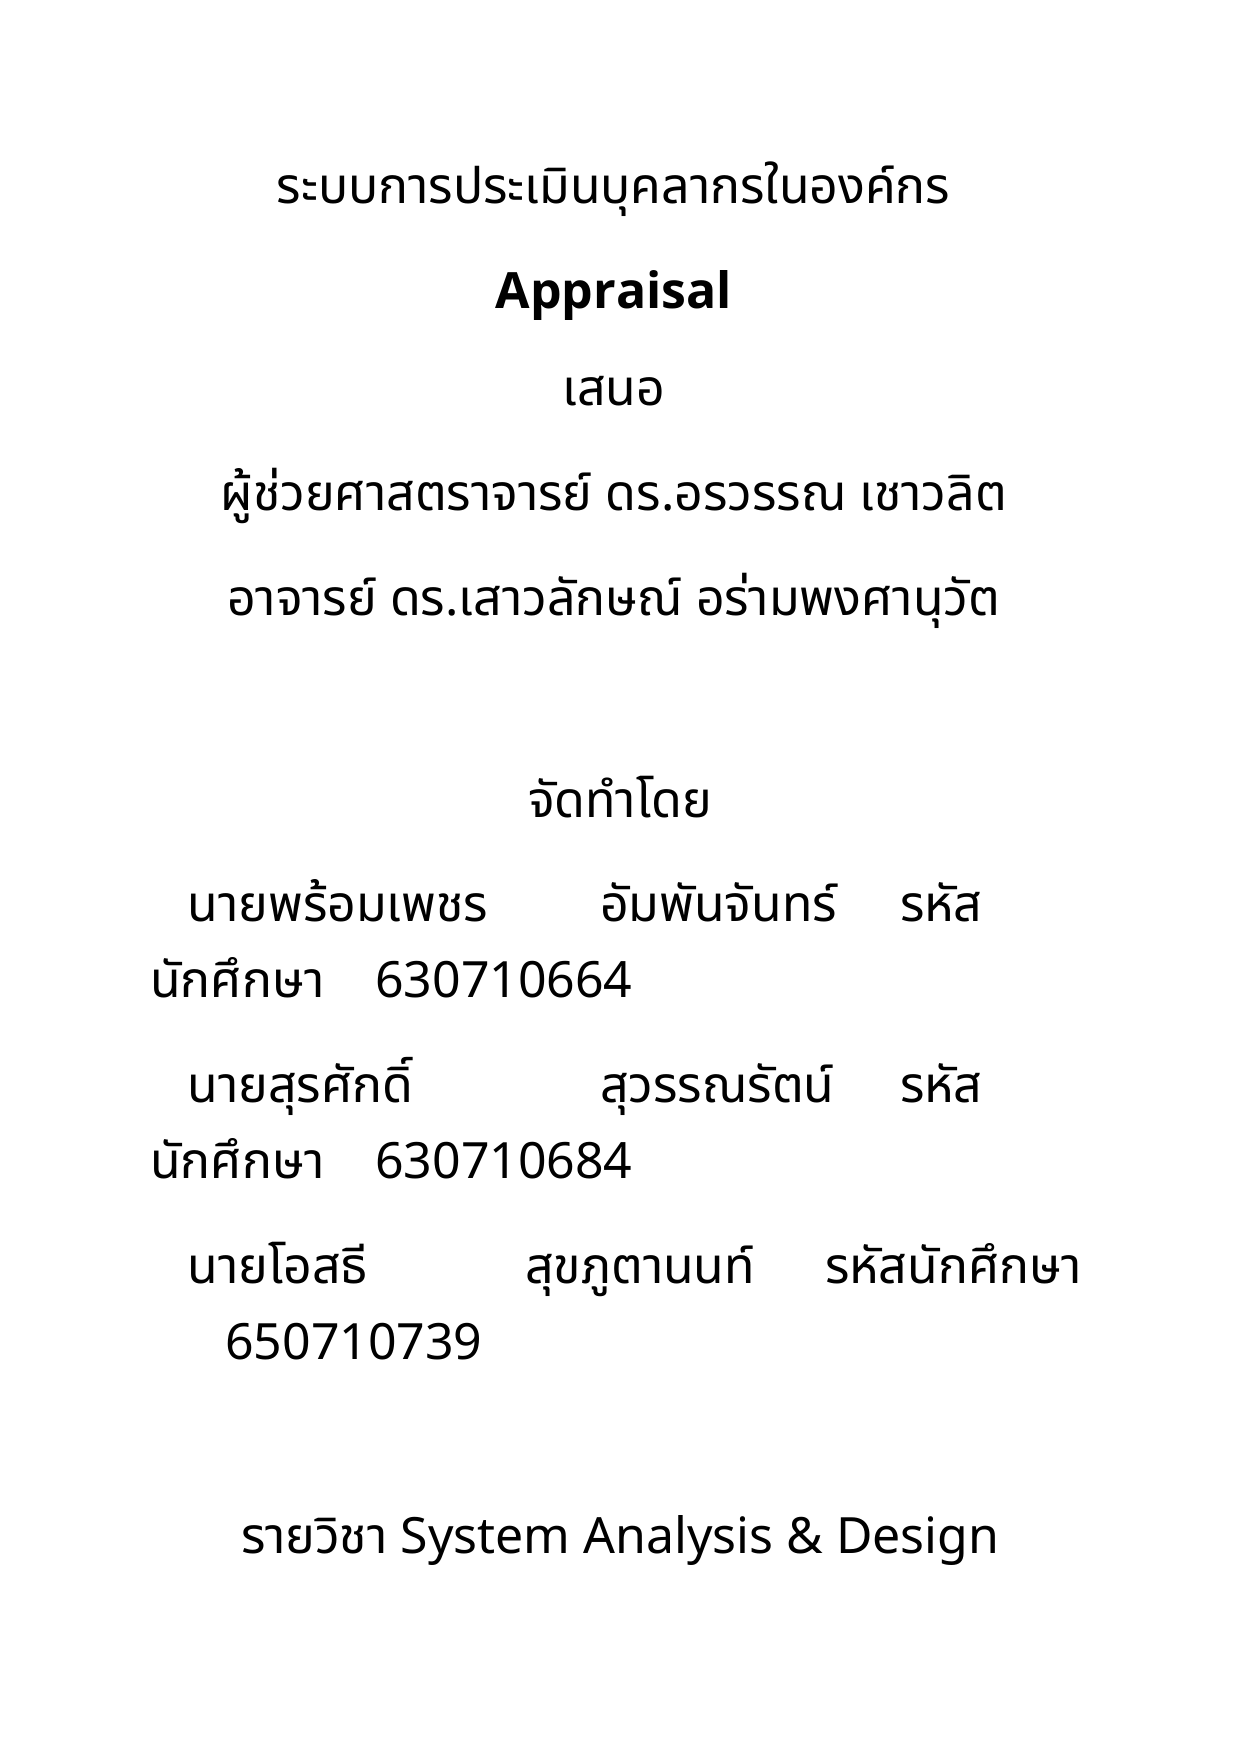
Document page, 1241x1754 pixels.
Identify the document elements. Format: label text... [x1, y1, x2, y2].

text เสนอ [150, 352, 1090, 427]
text รายวิชา System Analysis & Design [150, 1500, 1090, 1576]
text นายโอสธี สุขภูตานนท์ รหัสนักศึกษา 650710739 [150, 1230, 1090, 1374]
text อาจารย์ ดร.เสาวลักษณ์ อร่ามพงศานุวัต [150, 562, 1090, 638]
text ผู้ช่วยศาสตราจารย์ ดร.อรวรรณ เชาวลิต [150, 457, 1090, 533]
text ระบบการประเมินบุคลากรในองค์กร [150, 150, 1090, 226]
text จัดทำโดย [150, 764, 1090, 840]
text นายพร้อมเพชร อัมพันจันทร์ รหัสนักศึกษา 630710664 [150, 869, 1090, 1020]
text Appraisal [150, 255, 1090, 323]
text นายสุรศักดิ์ สุวรรณรัตน์ รหัสนักศึกษา 630710684 [150, 1049, 1090, 1201]
